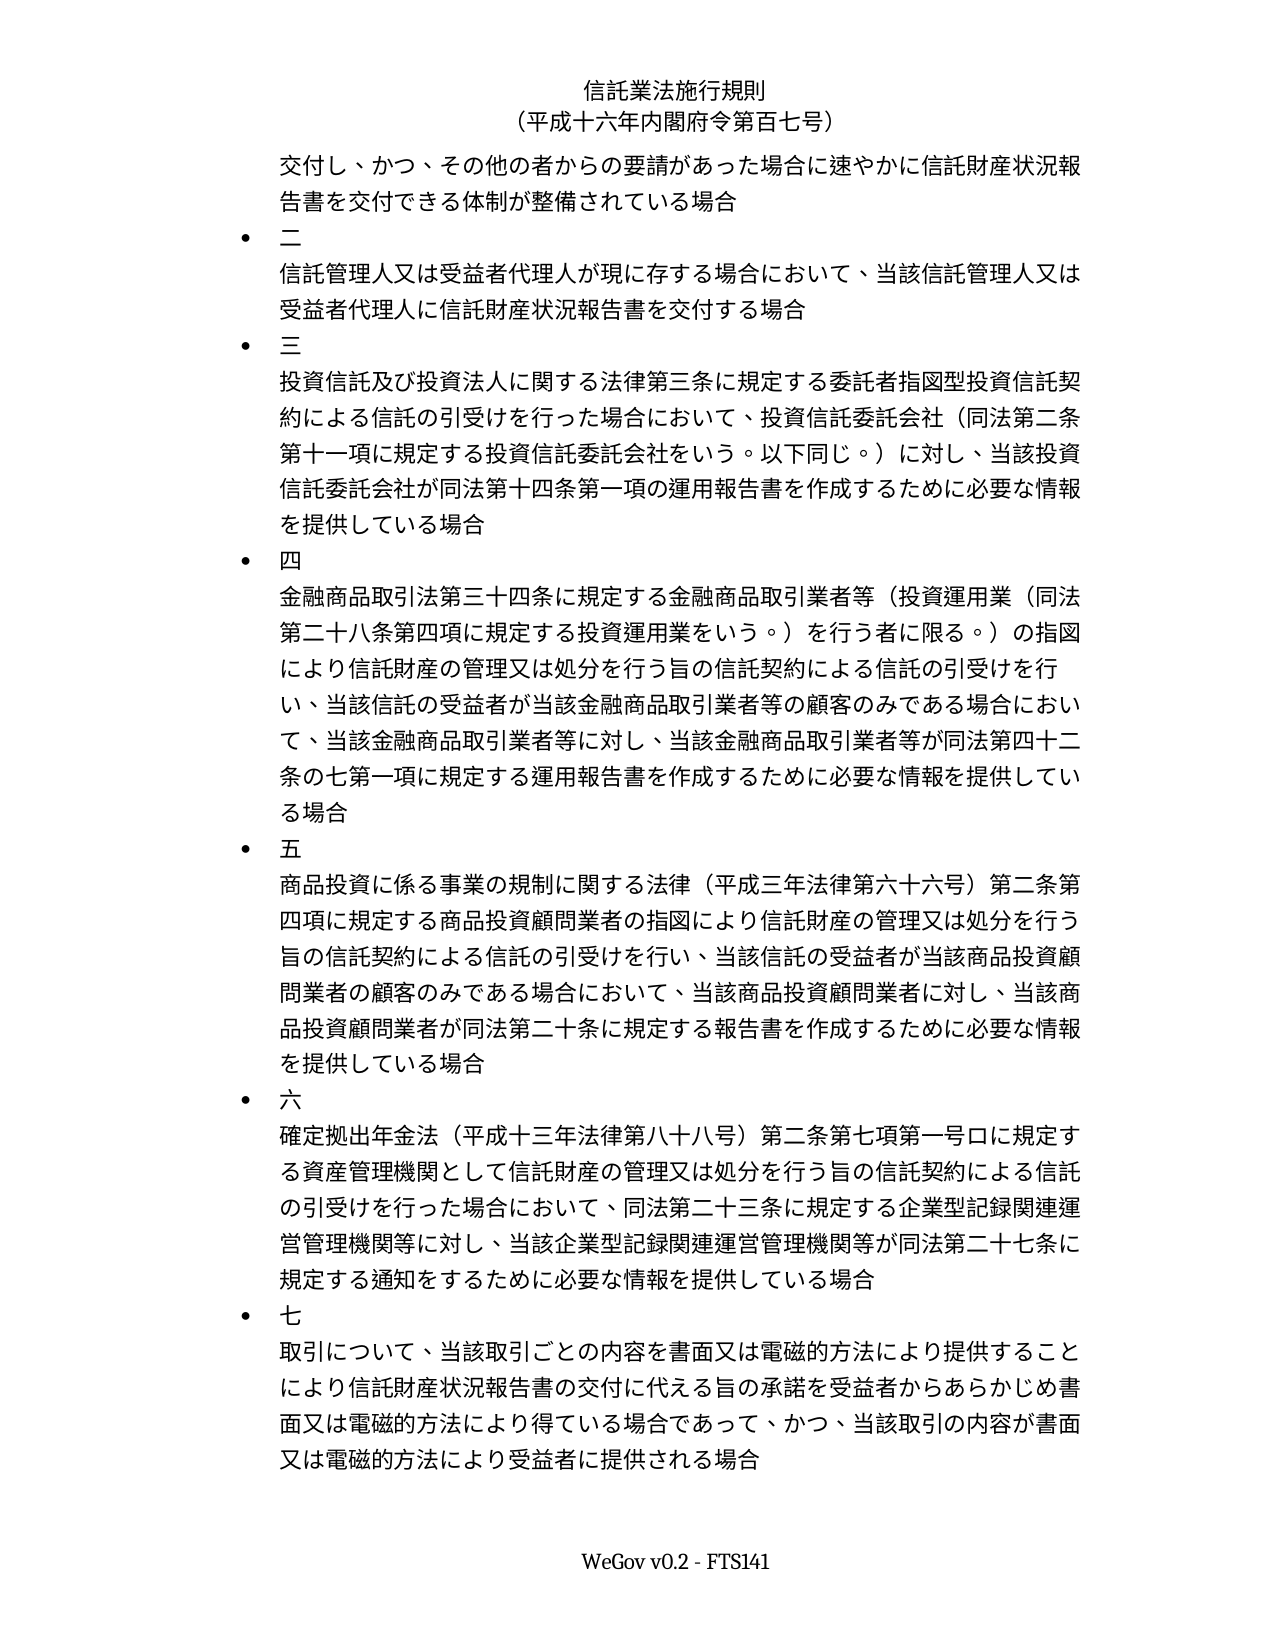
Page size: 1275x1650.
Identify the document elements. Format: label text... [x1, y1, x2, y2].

list 四 金融商品取引法第三十四条に規定する金融商品取引業者等（投資運用業（同法第二十八条第四項に規定する投資運用業をいう。）を行う者に限る。）の指図により信託財産の管理又は処分を行う旨の信託契約による信託の引受けを行い、当該信託の受益者が当該金融商品取引業者等の顧客のみである場合において、当該金融商品取引業者等に対し、当該金融商品取引業者等が同法第四十二条の七第一項に規定する運用報告書を作成するために必要な情報を提供している場合 [242, 545, 1087, 828]
list 二 信託管理人又は受益者代理人が現に存する場合において、当該信託管理人又は受益者代理人に信託財産状況報告書を交付する場合 [242, 222, 1087, 325]
list 五 商品投資に係る事業の規制に関する法律（平成三年法律第六十六号）第二条第四項に規定する商品投資顧問業者の指図により信託財産の管理又は処分を行う旨の信託契約による信託の引受けを行い、当該信託の受益者が当該商品投資顧問業者の顧客のみである場合において、当該商品投資顧問業者に対し、当該商品投資顧問業者が同法第二十条に規定する報告書を作成するために必要な情報を提供している場合 [242, 833, 1087, 1080]
list 三 投資信託及び投資法人に関する法律第三条に規定する委託者指図型投資信託契約による信託の引受けを行った場合において、投資信託委託会社（同法第二条第十一項に規定する投資信託委託会社をいう。以下同じ。）に対し、当該投資信託委託会社が同法第十四条第一項の運用報告書を作成するために必要な情報を提供している場合 [242, 330, 1087, 541]
list 七 取引について、当該取引ごとの内容を書面又は電磁的方法により提供することにより信託財産状況報告書の交付に代える旨の承諾を受益者からあらかじめ書面又は電磁的方法により得ている場合であって、かつ、当該取引の内容が書面又は電磁的方法により受益者に提供される場合 [242, 1300, 1087, 1475]
list 六 確定拠出年金法（平成十三年法律第八十八号）第二条第七項第一号ロに規定する資産管理機関として信託財産の管理又は処分を行う旨の信託契約による信託の引受けを行った場合において、同法第二十三条に規定する企業型記録関連運営管理機関等に対し、当該企業型記録関連運営管理機関等が同法第二十七条に規定する通知をするために必要な情報を提供している場合 [242, 1084, 1087, 1295]
